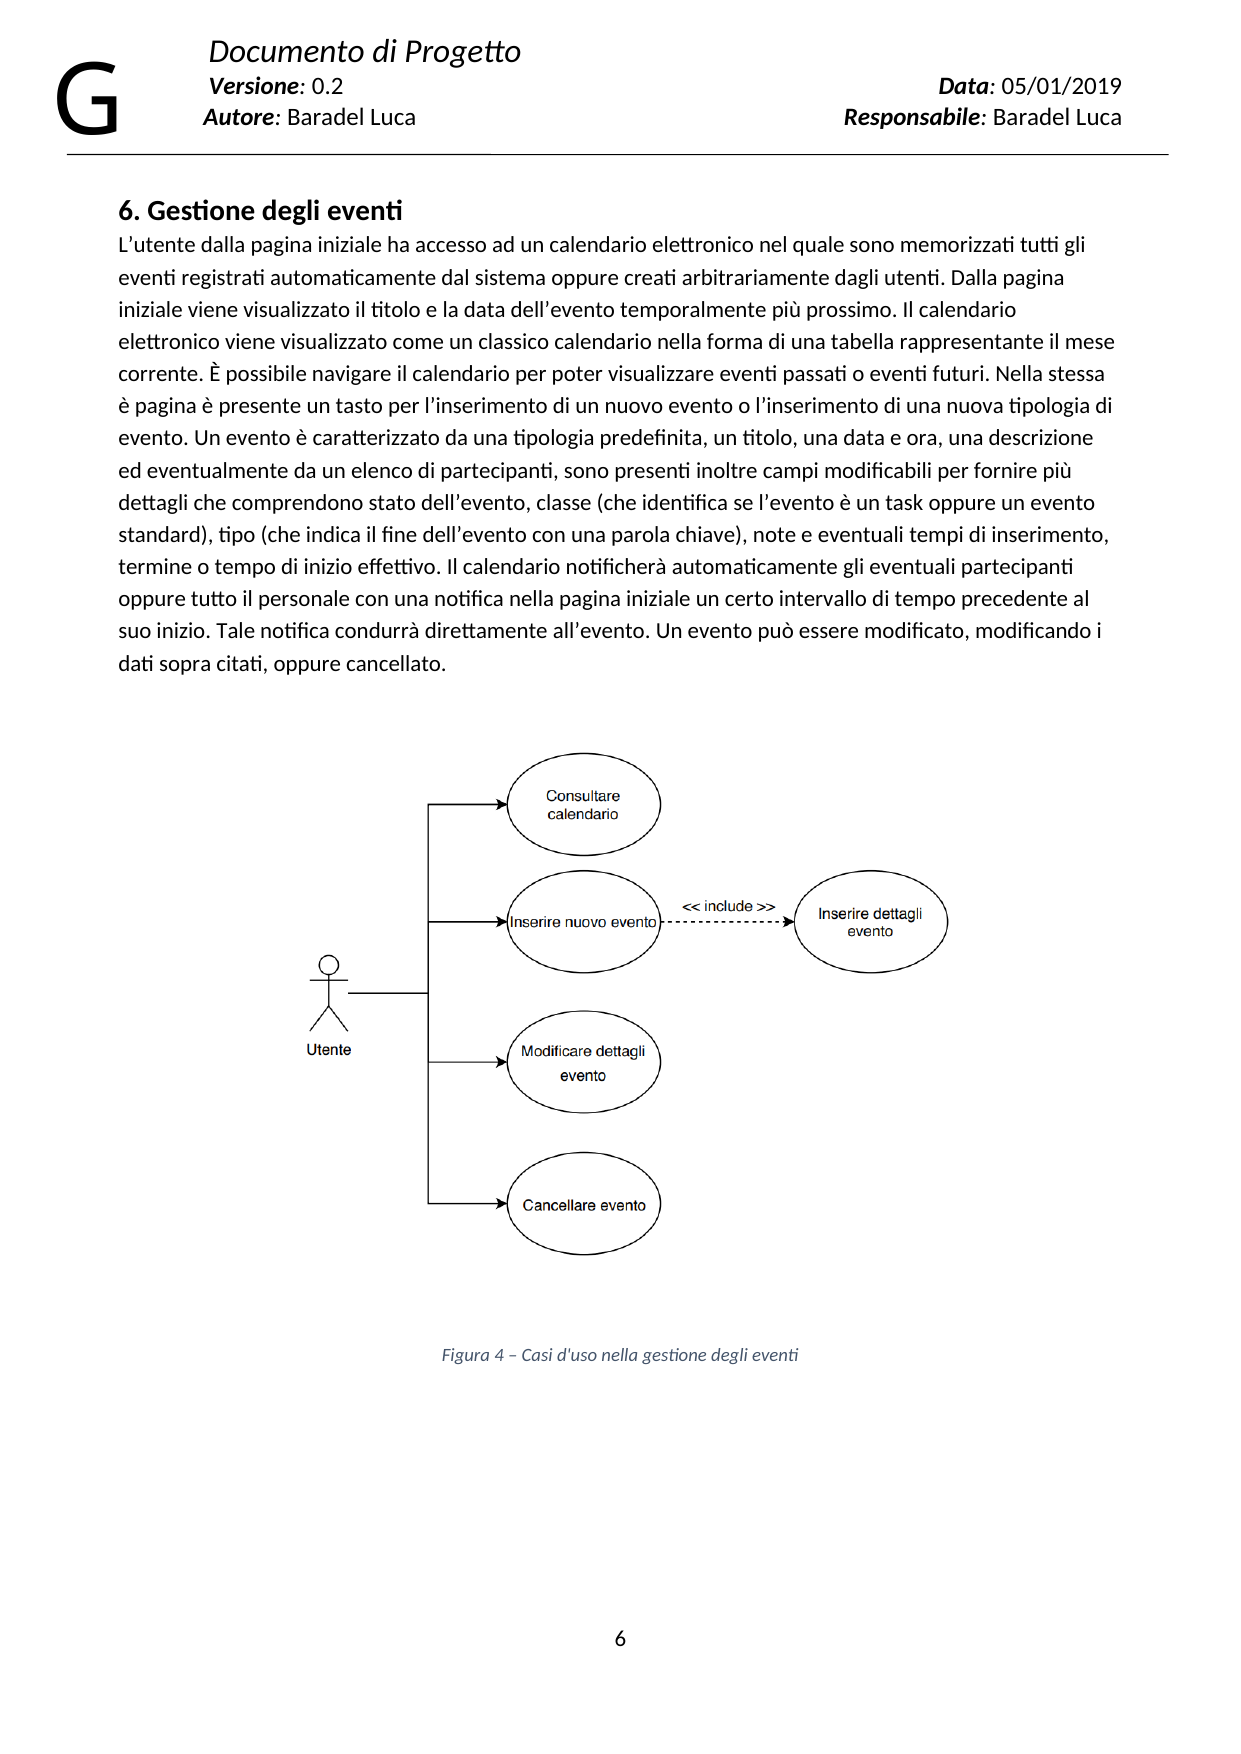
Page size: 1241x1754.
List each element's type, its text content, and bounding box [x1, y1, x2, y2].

picture [260, 746, 980, 1274]
text Figura 4 – Casi d'uso nella gestione degli eventi [118, 1343, 1122, 1366]
text L’utente dalla pagina iniziale ha accesso ad un calendario elettronico nel quale sono memorizzati tutti gli eventi registrati automaticamente dal sistema oppure creati arbitrariamente dagli utenti. Dalla pagina iniziale viene visualizzato il titolo e la data dell’evento temporalmente più prossimo. Il calendario elettronico viene visualizzato come un classico calendario nella forma di una tabella rappresentante il mese corrente. È possibile navigare il calendario per poter visualizzare eventi passati o eventi futuri. Nella stessa è pagina è presente un tasto per l’inserimento di un nuovo evento o l’inserimento di una nuova tipologia di evento. Un evento è caratterizzato da una tipologia predefinita, un titolo, una data e ora, una descrizione ed eventualmente da un elenco di partecipanti, sono presenti inoltre campi modificabili per fornire più dettagli che comprendono stato dell’evento, classe (che identifica se l’evento è un task oppure un evento standard), tipo (che indica il fine dell’evento con una parola chiave), note e eventuali tempi di inserimento, termine o tempo di inizio effettivo. Il calendario notificherà automaticamente gli eventuali partecipanti oppure tutto il personale con una notifica nella pagina iniziale un certo intervallo di tempo precedente al suo inizio. Tale notifica condurrà direttamente all’evento. Un evento può essere modificato, modificando i dati sopra citati, oppure cancellato. [118, 230, 1122, 677]
subtitle 6. Gestione degli eventi [118, 192, 1122, 228]
